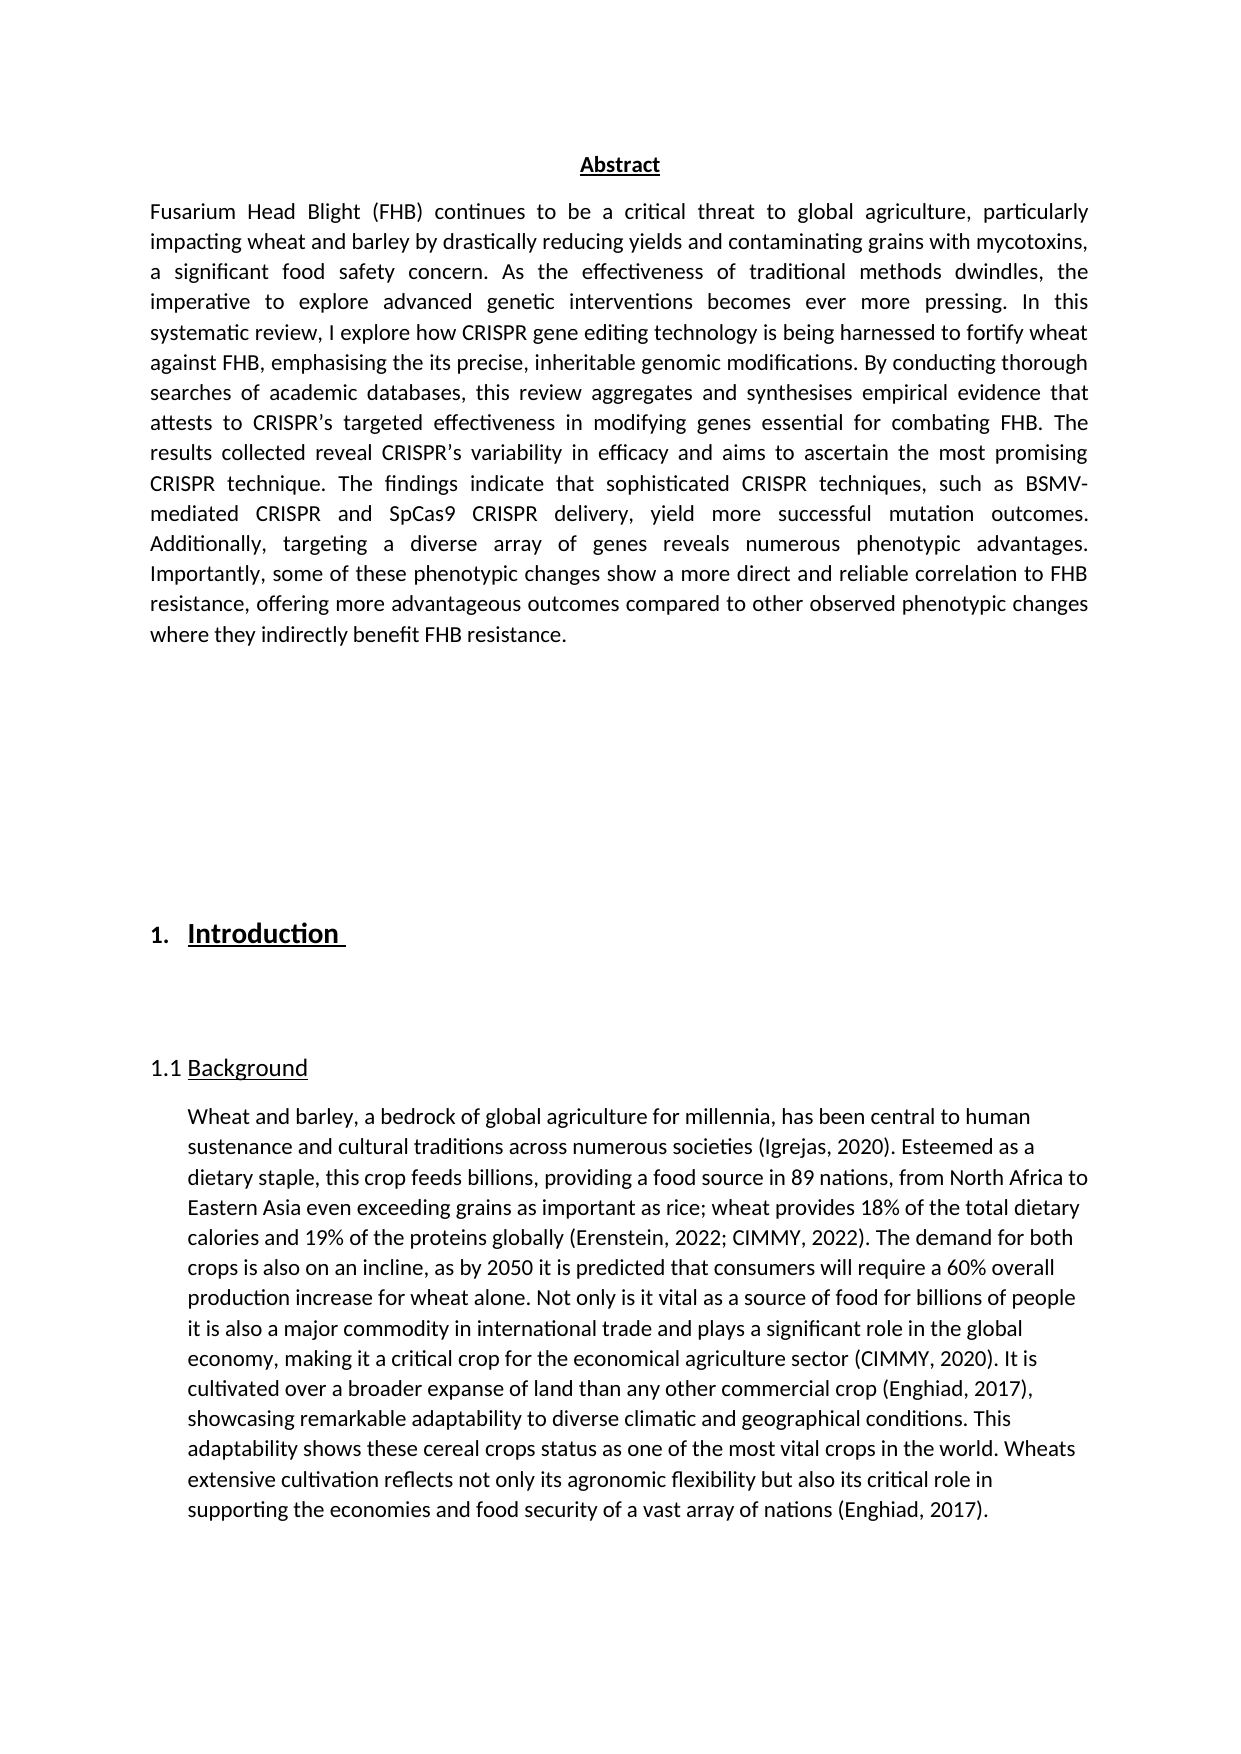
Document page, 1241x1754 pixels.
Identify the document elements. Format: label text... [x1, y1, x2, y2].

list Introduction [150, 915, 1090, 950]
text Fusarium Head Blight (FHB) continues to be a critical threat to global agriculture, particularly impacting wheat and barley by drastically reducing yields and contaminating grains with mycotoxins, a significant food safety concern. As the effectiveness of traditional methods dwindles, the imperative to explore advanced genetic interventions becomes ever more pressing. In this systematic review, I explore how CRISPR gene editing technology is being harnessed to fortify wheat against FHB, emphasising the its precise, inheritable genomic modifications. By conducting thorough searches of academic databases, this review aggregates and synthesises empirical evidence that attests to CRISPR’s targeted effectiveness in modifying genes essential for combating FHB. The results collected reveal CRISPR’s variability in efficacy and aims to ascertain the most promising CRISPR technique. The findings indicate that sophisticated CRISPR techniques, such as BSMV-mediated CRISPR and SpCas9 CRISPR delivery, yield more successful mutation outcomes. Additionally, targeting a diverse array of genes reveals numerous phenotypic advantages. Importantly, some of these phenotypic changes show a more direct and reliable correlation to FHB resistance, offering more advantageous outcomes compared to other observed phenotypic changes where they indirectly benefit FHB resistance. [150, 197, 1090, 648]
text Abstract [150, 150, 1090, 178]
text Wheat and barley, a bedrock of global agriculture for millennia, has been central to human sustenance and cultural traditions across numerous societies (Igrejas, 2020). Esteemed as a dietary staple, this crop feeds billions, providing a food source in 89 nations, from North Africa to Eastern Asia even exceeding grains as important as rice; wheat provides 18% of the total dietary calories and 19% of the proteins globally (Erenstein, 2022; CIMMY, 2022). The demand for both crops is also on an incline, as by 2050 it is predicted that consumers will require a 60% overall production increase for wheat alone. Not only is it vital as a source of food for billions of people it is also a major commodity in international trade and plays a significant role in the global economy, making it a critical crop for the economical agriculture sector (CIMMY, 2020). It is cultivated over a broader expanse of land than any other commercial crop (Enghiad, 2017), showcasing remarkable adaptability to diverse climatic and geographical conditions. This adaptability shows these cereal crops status as one of the most vital crops in the world. Wheats extensive cultivation reflects not only its agronomic flexibility but also its critical role in supporting the economies and food security of a vast array of nations (Enghiad, 2017). [187, 1102, 1090, 1523]
list Background [150, 1053, 1090, 1083]
